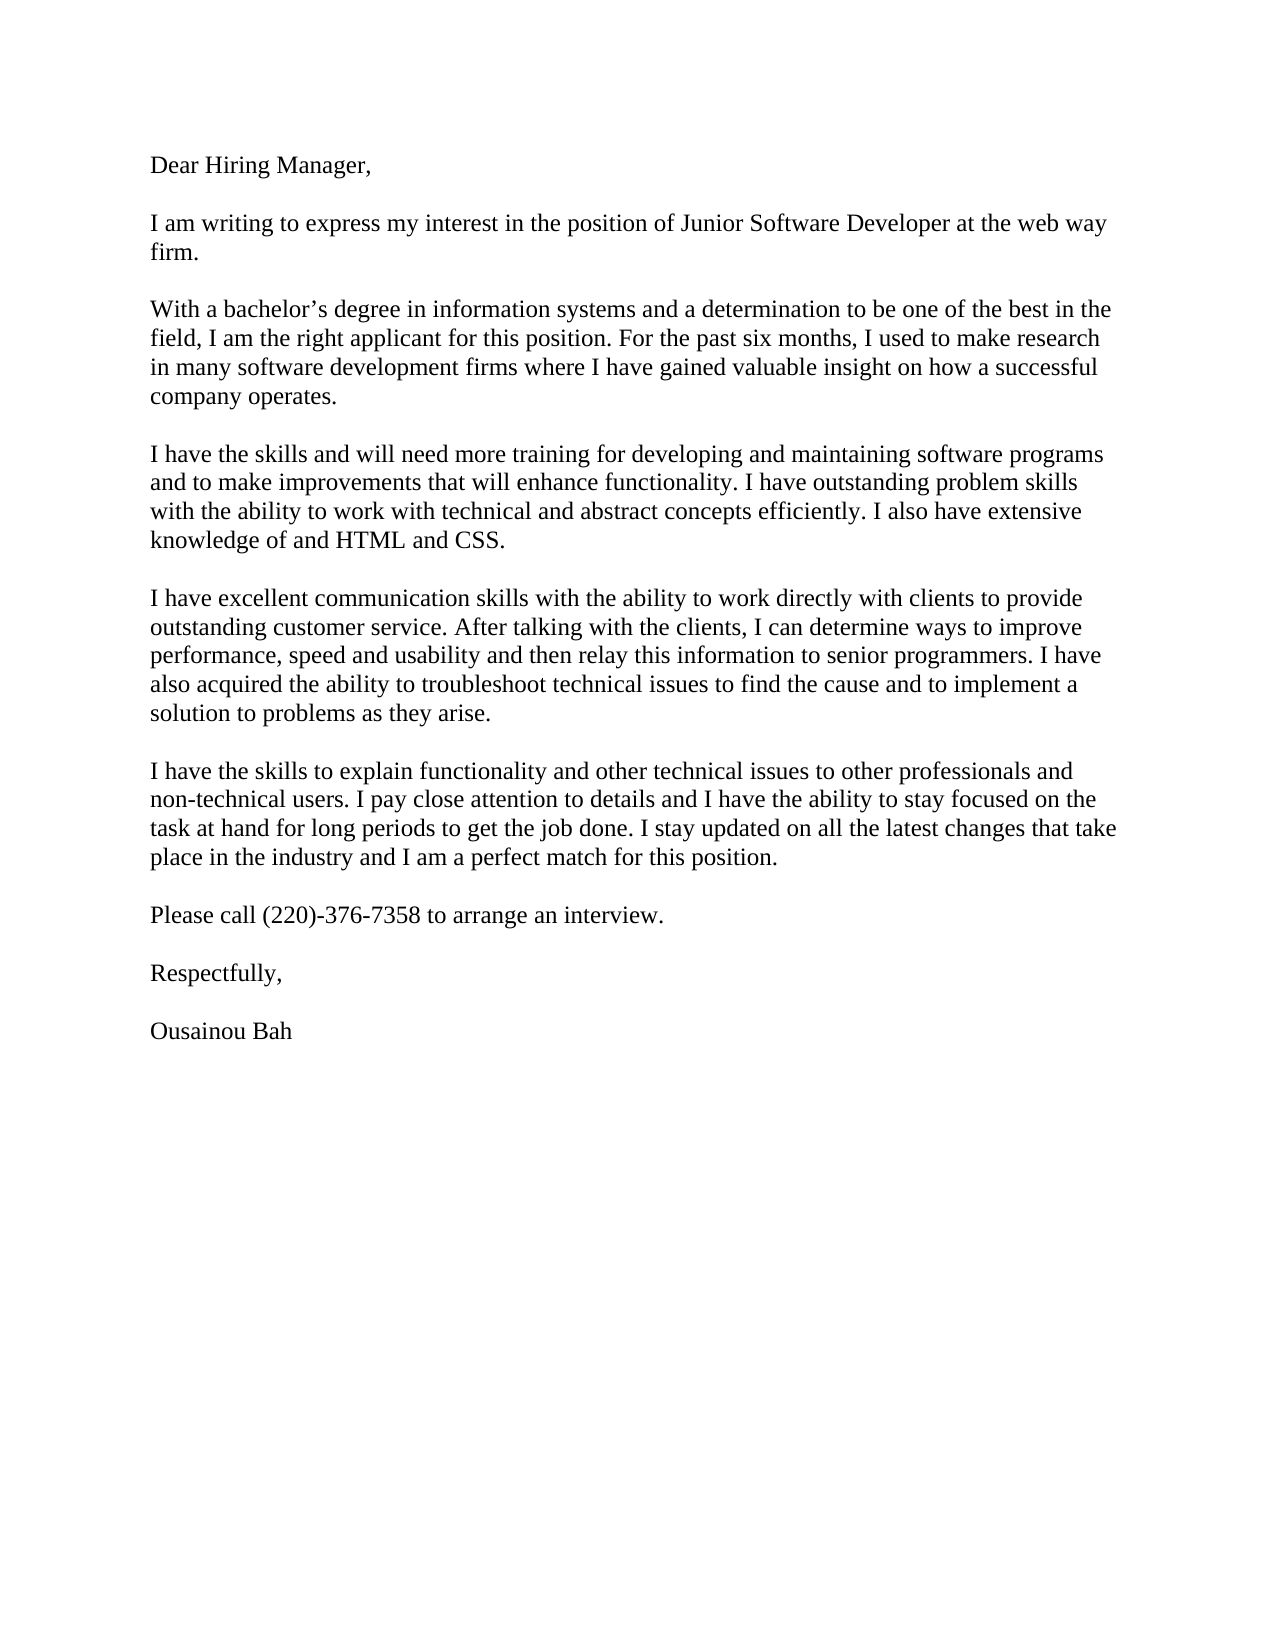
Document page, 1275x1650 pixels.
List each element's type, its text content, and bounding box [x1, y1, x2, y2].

text I have the skills and will need more training for developing and maintaining software programs and to make improvements that will enhance functionality. I have outstanding problem skills with the ability to work with technical and abstract concepts efficiently. I also have extensive knowledge of and HTML and CSS. [150, 439, 1125, 554]
text I have the skills to explain functionality and other technical issues to other professionals and non-technical users. I pay close attention to details and I have the ability to stay focused on the task at hand for long periods to get the job done. I stay updated on all the latest changes that take place in the industry and I am a perfect match for this position. [150, 756, 1125, 871]
text With a bachelor’s degree in information systems and a determination to be one of the best in the field, I am the right applicant for this position. For the past six months, I used to make research in many software development firms where I have gained valuable insight on how a successful company operates. [150, 294, 1125, 409]
text Ousainou Bah [150, 1016, 1125, 1044]
text I have excellent communication skills with the ability to work directly with clients to provide outstanding customer service. After talking with the clients, I can determine ways to improve performance, speed and usability and then relay this information to senior programmers. I have also acquired the ability to troubleshoot technical issues to find the cause and to implement a solution to problems as they arise. [150, 583, 1125, 727]
text Dear Hiring Manager, [150, 150, 1125, 179]
text Please call (220)-376-7358 to arrange an interview. [150, 900, 1125, 929]
text I am writing to express my interest in the position of Junior Software Developer at the web way firm. [150, 208, 1125, 265]
text Respectfully, [150, 958, 1125, 987]
